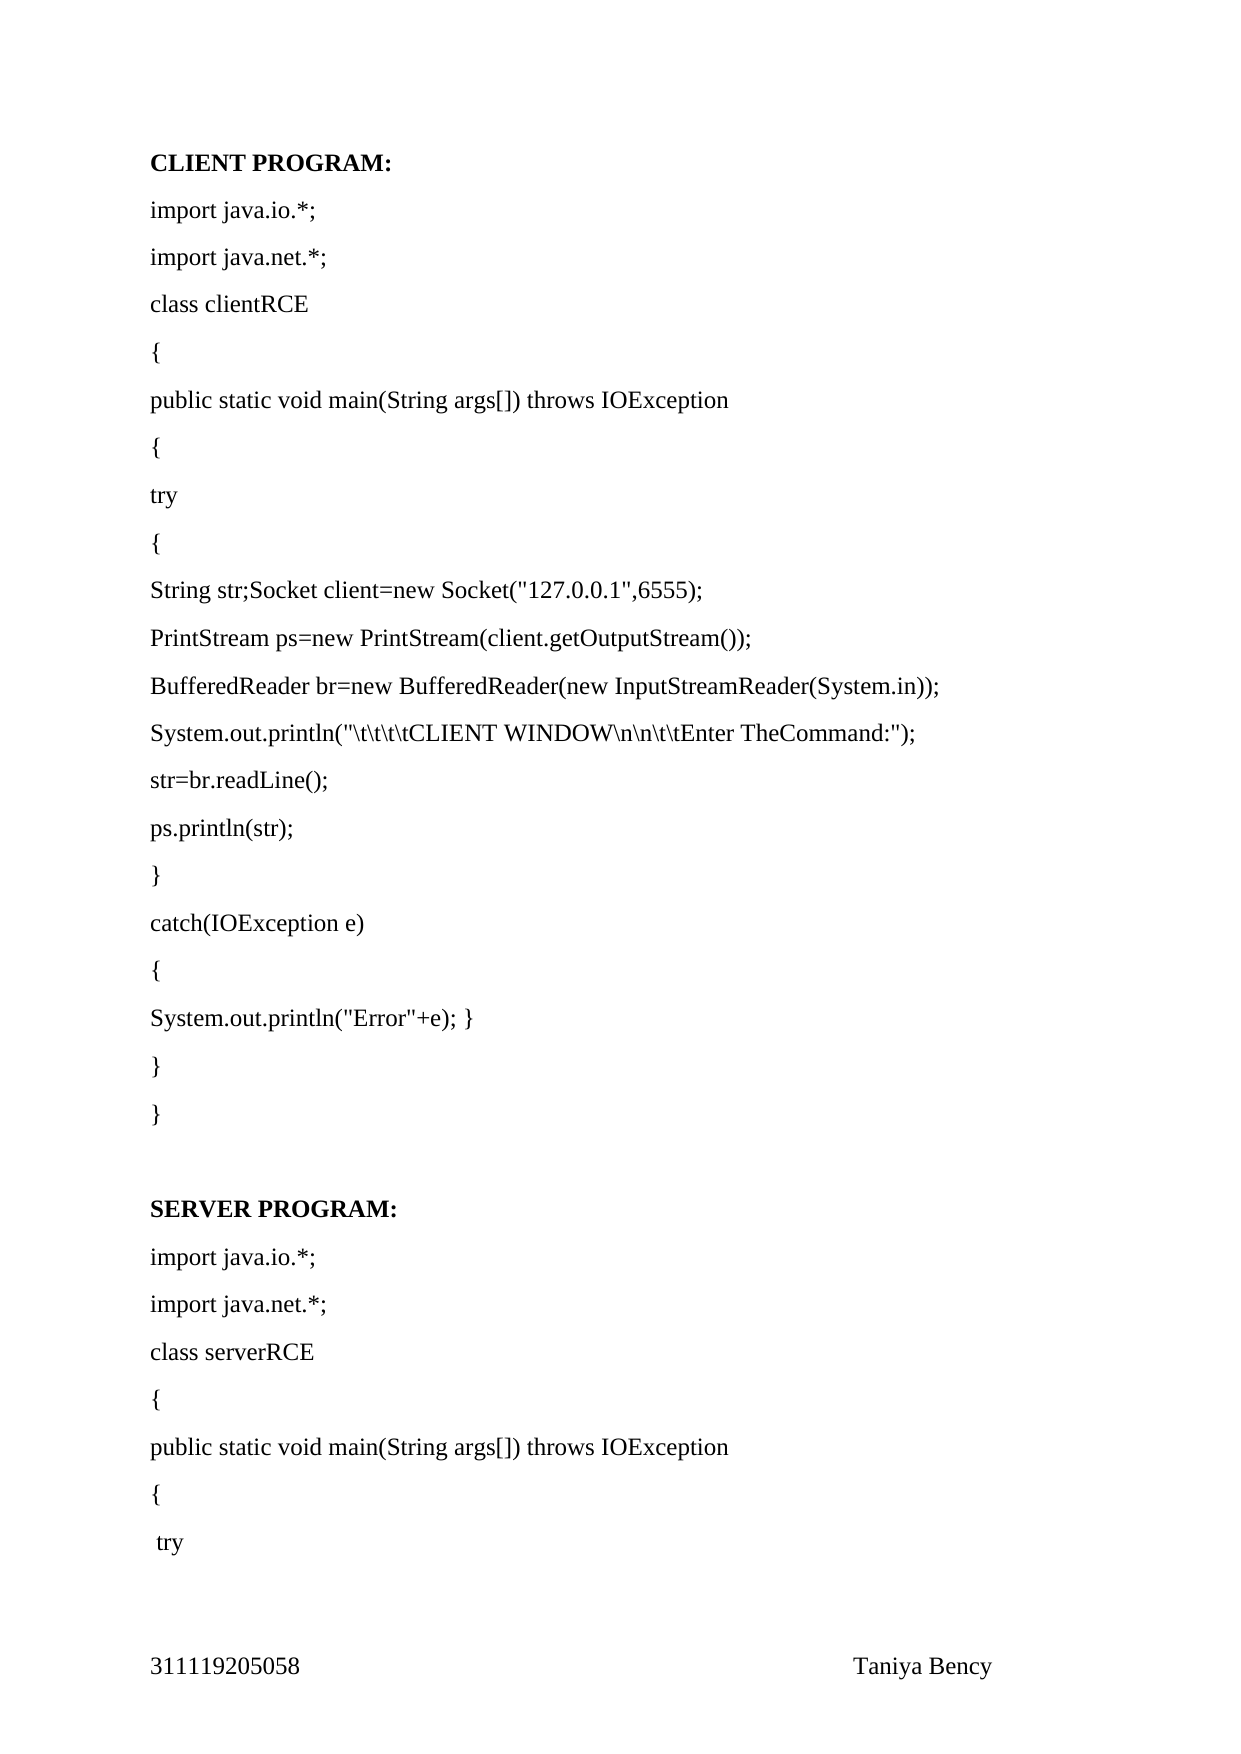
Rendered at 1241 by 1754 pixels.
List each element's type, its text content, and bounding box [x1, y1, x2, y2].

text ps.println(str); [150, 813, 1101, 842]
subtitle CLIENT PROGRAM: [150, 148, 1101, 176]
text { [150, 1384, 1101, 1413]
text { [150, 955, 1101, 984]
text } [150, 860, 1101, 889]
text try [156, 1527, 1101, 1556]
text public static void main(String args[]) throws IOException [150, 385, 1101, 414]
text } [150, 1099, 1101, 1128]
text { [150, 528, 1101, 557]
text String str;Socket client=new Socket("127.0.0.1",6555); PrintStream ps=new PrintStream(client.getOutputStream()); [150, 575, 754, 652]
text { [150, 337, 1101, 366]
text public static void main(String args[]) throws IOException [150, 1432, 1101, 1460]
text } [150, 1051, 1101, 1080]
text System.out.println("Error"+e); } [150, 1003, 1101, 1032]
text try [150, 480, 1101, 509]
text { [150, 432, 1101, 461]
text BufferedReader br=new BufferedReader(new InputStreamReader(System.in)); System.out.println("\t\t\t\tCLIENT WINDOW\n\n\t\tEnter TheCommand:"); str=br.readLine(); [150, 671, 942, 794]
subtitle SERVER PROGRAM: [150, 1194, 1101, 1223]
text import java.io.*; import java.net.*; class serverRCE [150, 1242, 329, 1366]
text catch(IOException e) [150, 908, 1101, 937]
text { [150, 1479, 1101, 1508]
text import java.io.*; import java.net.*; class clientRCE [150, 195, 329, 318]
